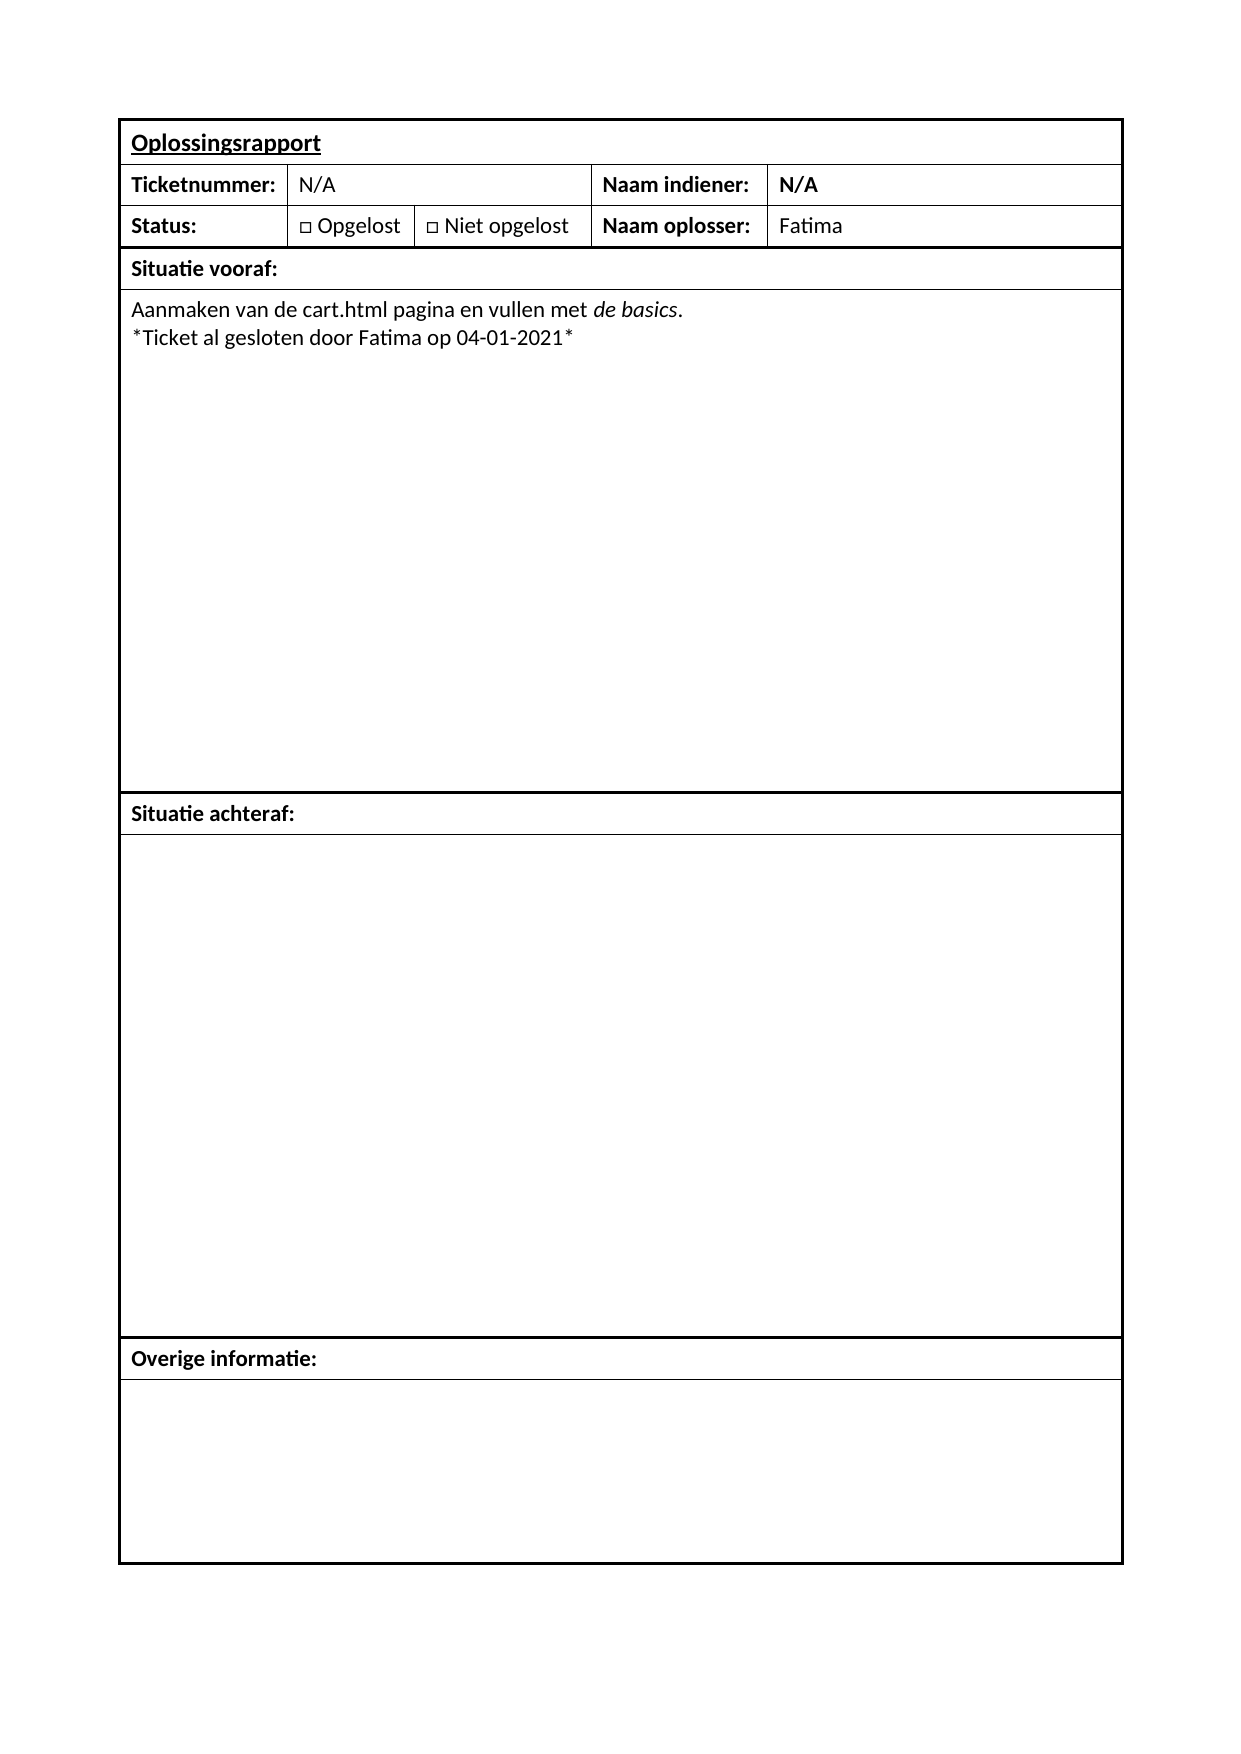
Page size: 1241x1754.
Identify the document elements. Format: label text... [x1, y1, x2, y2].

table_cell Naam oplosser: [592, 206, 767, 246]
table_cell Situatie vooraf: [121, 249, 1121, 288]
table_cell N/A [768, 165, 1121, 204]
table_cell [121, 835, 1121, 1336]
table_cell Situatie achteraf: [121, 794, 1121, 833]
table_cell Status: [121, 206, 287, 246]
table_cell Aanmaken van de cart.html pagina en vullen met de basics. *Ticket al gesloten door Fatima op 04-01-2021* [121, 290, 1121, 791]
table_cell [121, 1380, 1121, 1562]
table_cell Naam indiener: [592, 165, 767, 204]
table_cell Overige informatie: [121, 1339, 1121, 1378]
table_cell Fatima [768, 206, 1121, 246]
table_cell N/A [288, 165, 591, 204]
table_cell □ Opgelost [288, 206, 414, 246]
table_header Oplossingsrapport [121, 121, 1121, 164]
table_cell Ticketnummer: [121, 165, 287, 204]
table_cell □ Niet opgelost [415, 206, 591, 246]
